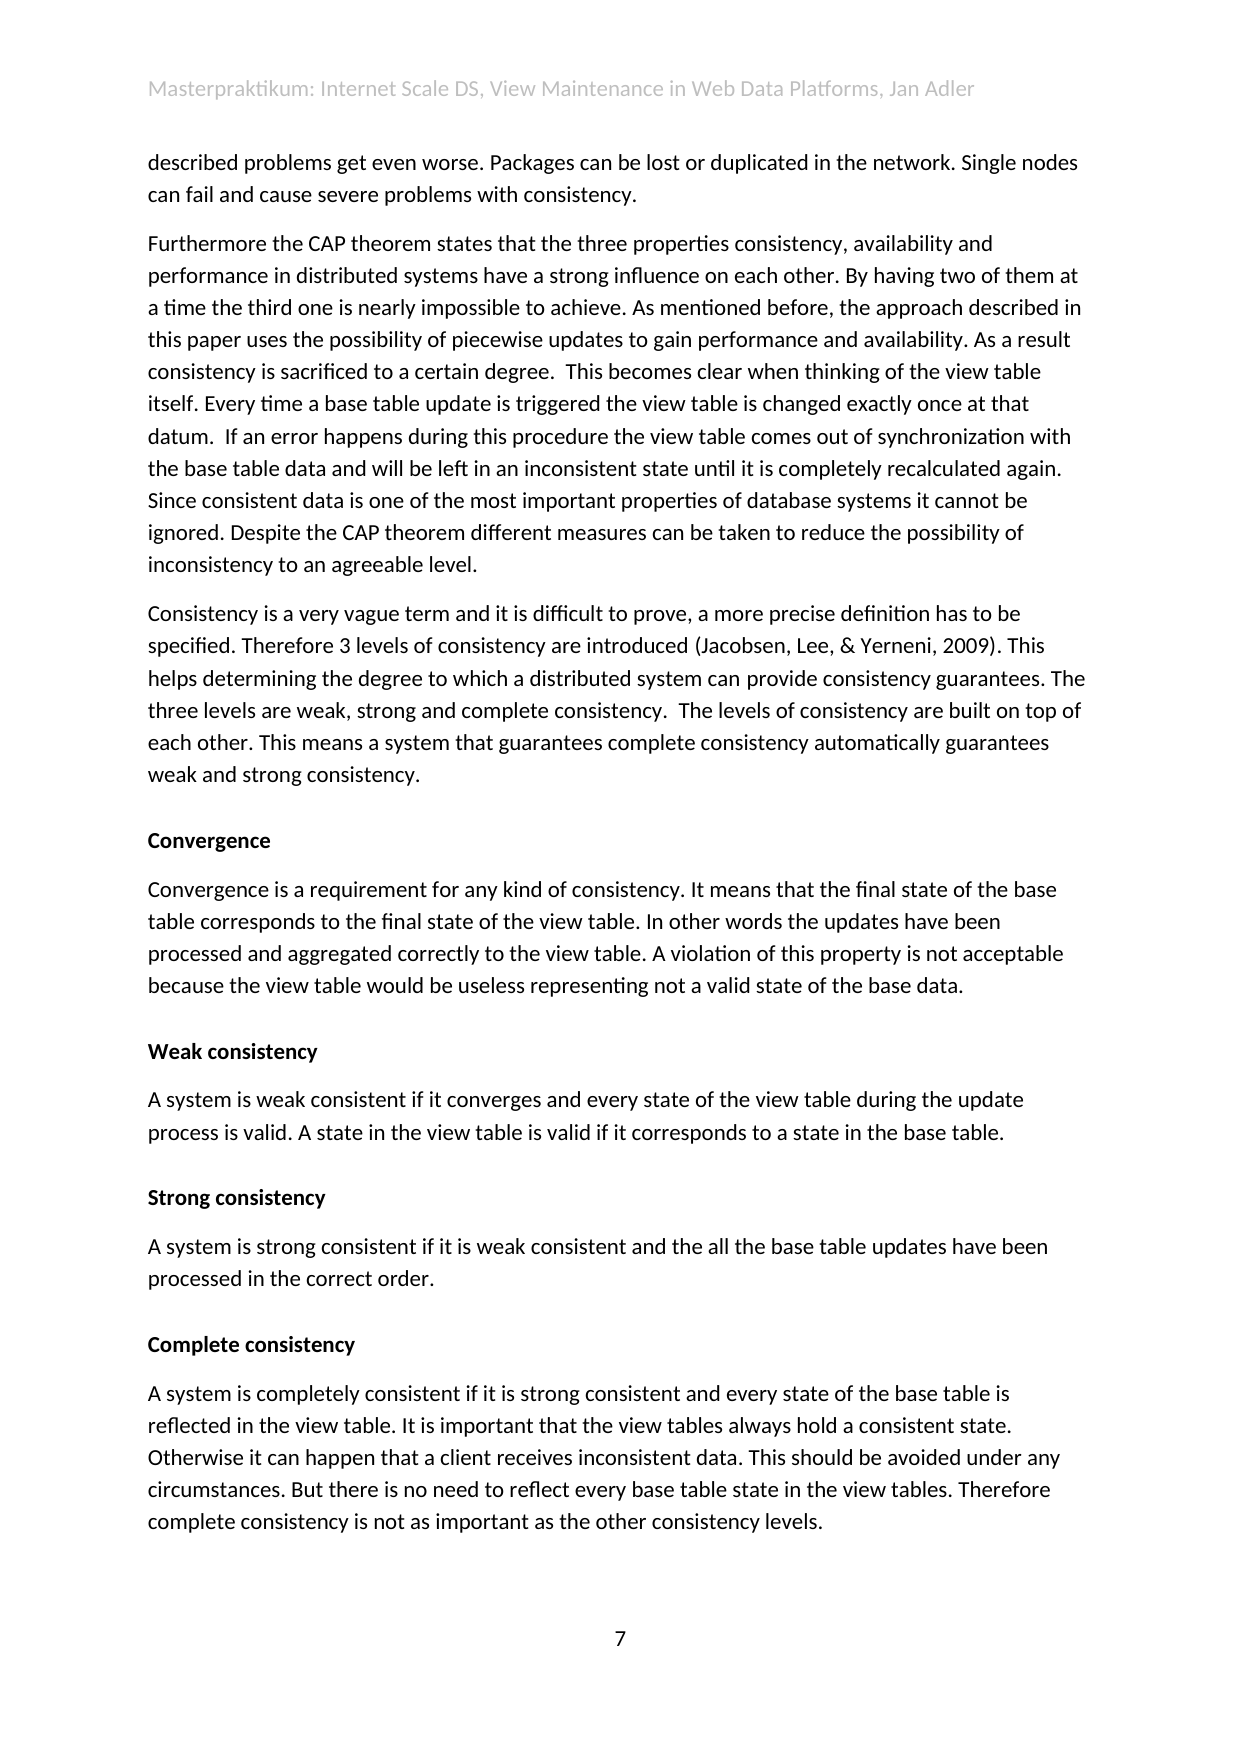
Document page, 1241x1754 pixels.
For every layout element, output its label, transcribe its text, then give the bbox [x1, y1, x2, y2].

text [148, 148, 1093, 208]
text Convergence [148, 826, 1093, 854]
text Strong consistency [148, 1183, 1093, 1211]
text Consistency is a very vague term and it is difficult to prove, a more precise definition has to be specified. Therefore 3 levels of consistency are introduced. This helps determining the degree to which a distributed system can provide consistency guarantees. The three levels are weak, strong and complete consistency. The levels of consistency are built on top of each other. This means a system that guarantees complete consistency automatically guarantees weak and strong consistency. [148, 599, 1093, 788]
text Convergence is a requirement for any kind of consistency. It means that the final state of the base table corresponds to the final state of the view table. In other words the updates have been processed and aggregated correctly to the view table. A violation of this property is not acceptable because the view table would be useless representing not a valid state of the base data. [148, 875, 1093, 999]
text Furthermore the CAP theorem states that the three properties consistency, availability and performance in distributed systems have a strong influence on each other. By having two of them at a time the third one is nearly impossible to achieve. As mentioned before, the approach described in this paper uses the possibility of piecewise updates to gain performance and availability. As a result consistency is sacrificed to a certain degree. This becomes clear when thinking of the view table itself. Every time a base table update is triggered the view table is changed exactly once at that datum. If an error happens during this procedure the view table comes out of synchronization with the base table data and will be left in an inconsistent state until it is completely recalculated again. Since consistent data is one of the most important properties of database systems it cannot be ignored. Despite the CAP theorem different measures can be taken to reduce the possibility of inconsistency to an agreeable level. [148, 229, 1093, 578]
text A system is strong consistent if it is weak consistent and the all the base table updates have been processed in the correct order. [148, 1232, 1093, 1292]
text Weak consistency [148, 1037, 1093, 1065]
text Complete consistency [148, 1330, 1093, 1358]
text A system is completely consistent if it is strong consistent and every state of the base table is reflected in the view table. It is important that the view tables always hold a consistent state. Otherwise it can happen that a client receives inconsistent data. This should be avoided under any circumstances. But there is no need to reflect every base table state in the view tables. Therefore complete consistency is not as important as the other consistency levels. [148, 1379, 1093, 1536]
text A system is weak consistent if it converges and every state of the view table during the update process is valid. A state in the view table is valid if it corresponds to a state in the base table. [148, 1086, 1093, 1146]
